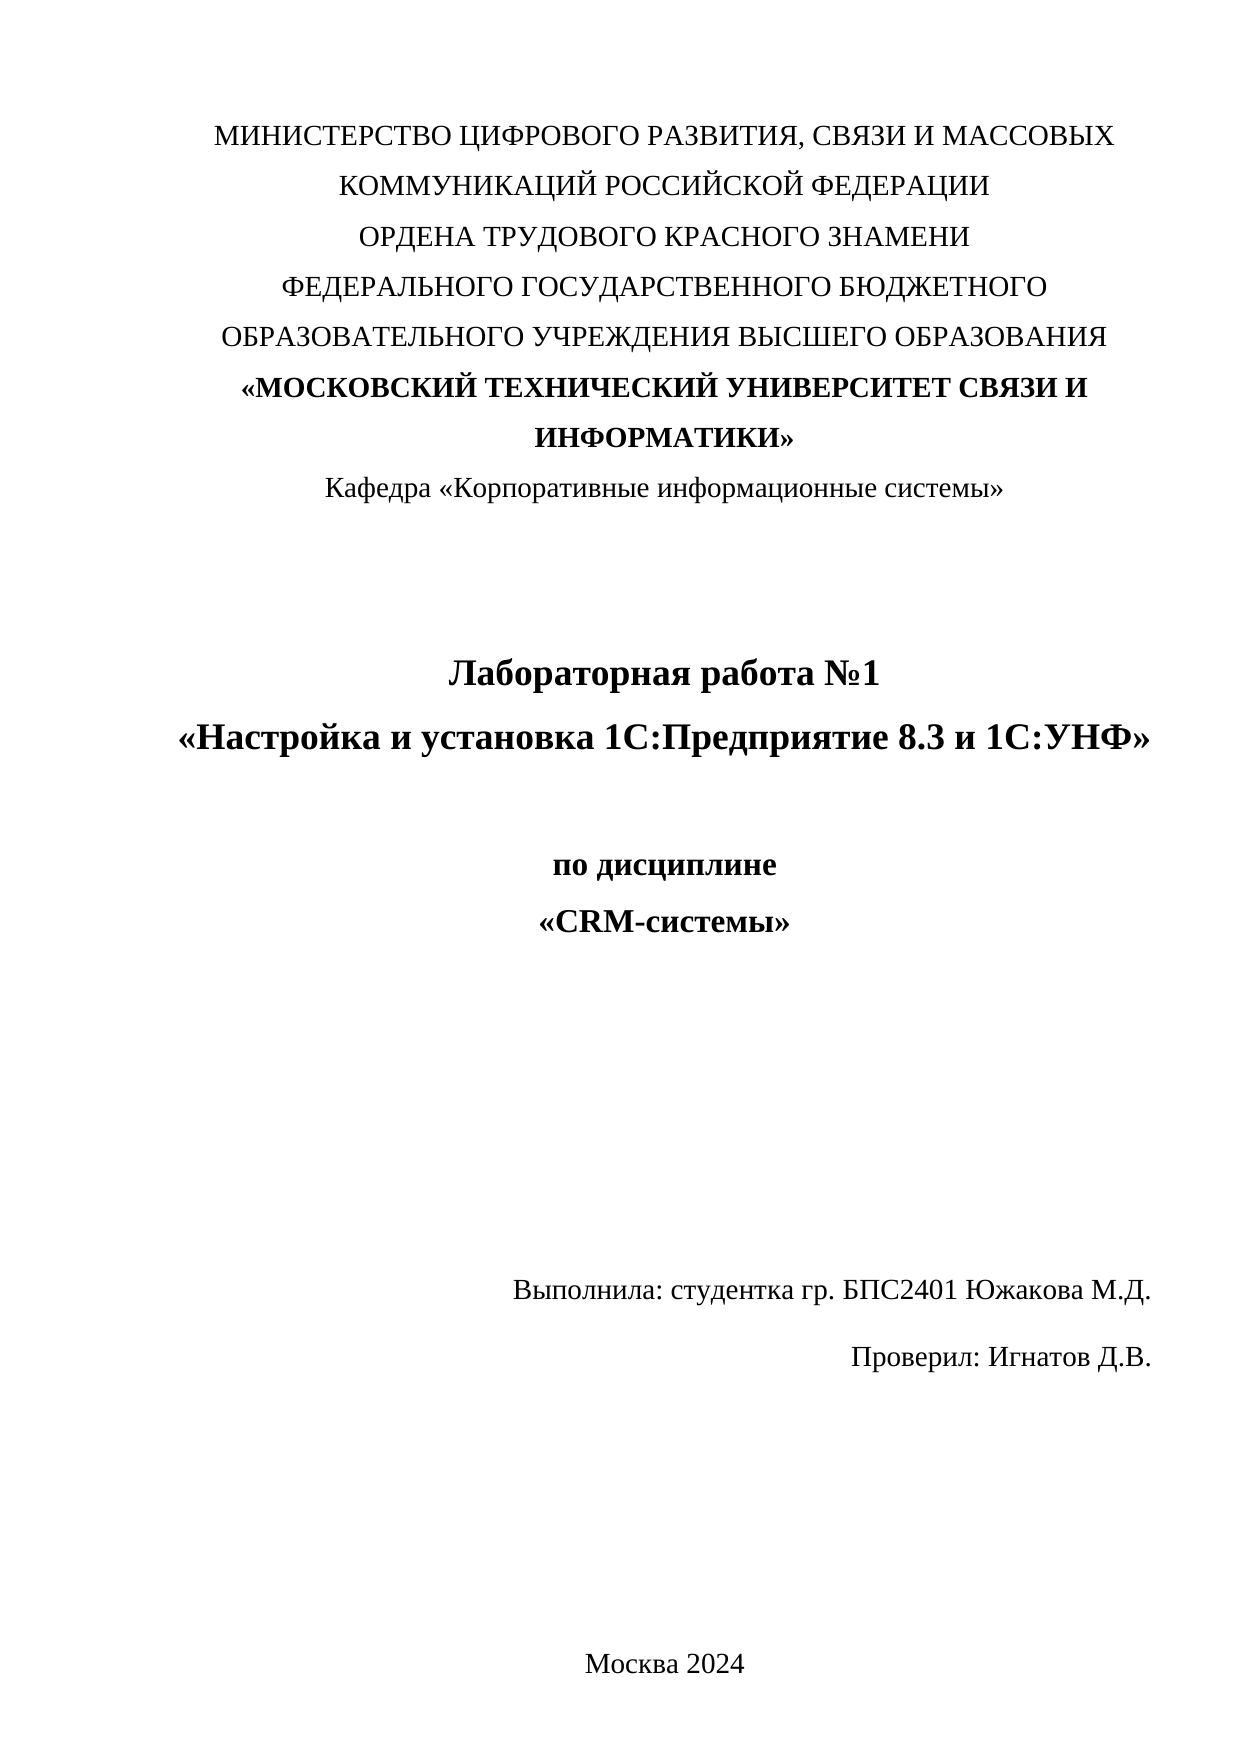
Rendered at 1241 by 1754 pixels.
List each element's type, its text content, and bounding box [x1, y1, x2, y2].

text «Настройка и установка 1С:Предприятие 8.3 и 1С:УНФ» [177, 715, 1152, 758]
text Проверил: Игнатов Д.В. [177, 1339, 1152, 1373]
text «МОСКОВСКИЙ ТЕХНИЧЕСКИЙ УНИВЕРСИТЕТ СВЯЗИ И ИНФОРМАТИКИ» [177, 370, 1152, 453]
text по дисциплине [177, 844, 1152, 882]
text «CRM-системы» [177, 902, 1152, 940]
text Кафедра «Корпоративные информационные системы» [177, 470, 1152, 504]
text Выполнила: студентка гр. БПС2401 Южакова М.Д. [177, 1272, 1152, 1306]
text Лабораторная работа №1 [177, 650, 1152, 693]
text ОРДЕНА ТРУДОВОГО КРАСНОГО ЗНАМЕНИ [177, 219, 1152, 252]
text МИНИСТЕРСТВО ЦИФРОВОГО РАЗВИТИЯ, СВЯЗИ И МАССОВЫХ КОММУНИКАЦИЙ РОССИЙСКОЙ ФЕДЕРАЦИИ [177, 118, 1152, 202]
text ФЕДЕРАЛЬНОГО ГОСУДАРСТВЕННОГО БЮДЖЕТНОГО ОБРАЗОВАТЕЛЬНОГО УЧРЕЖДЕНИЯ ВЫСШЕГО ОБРАЗОВАНИЯ [177, 269, 1152, 353]
